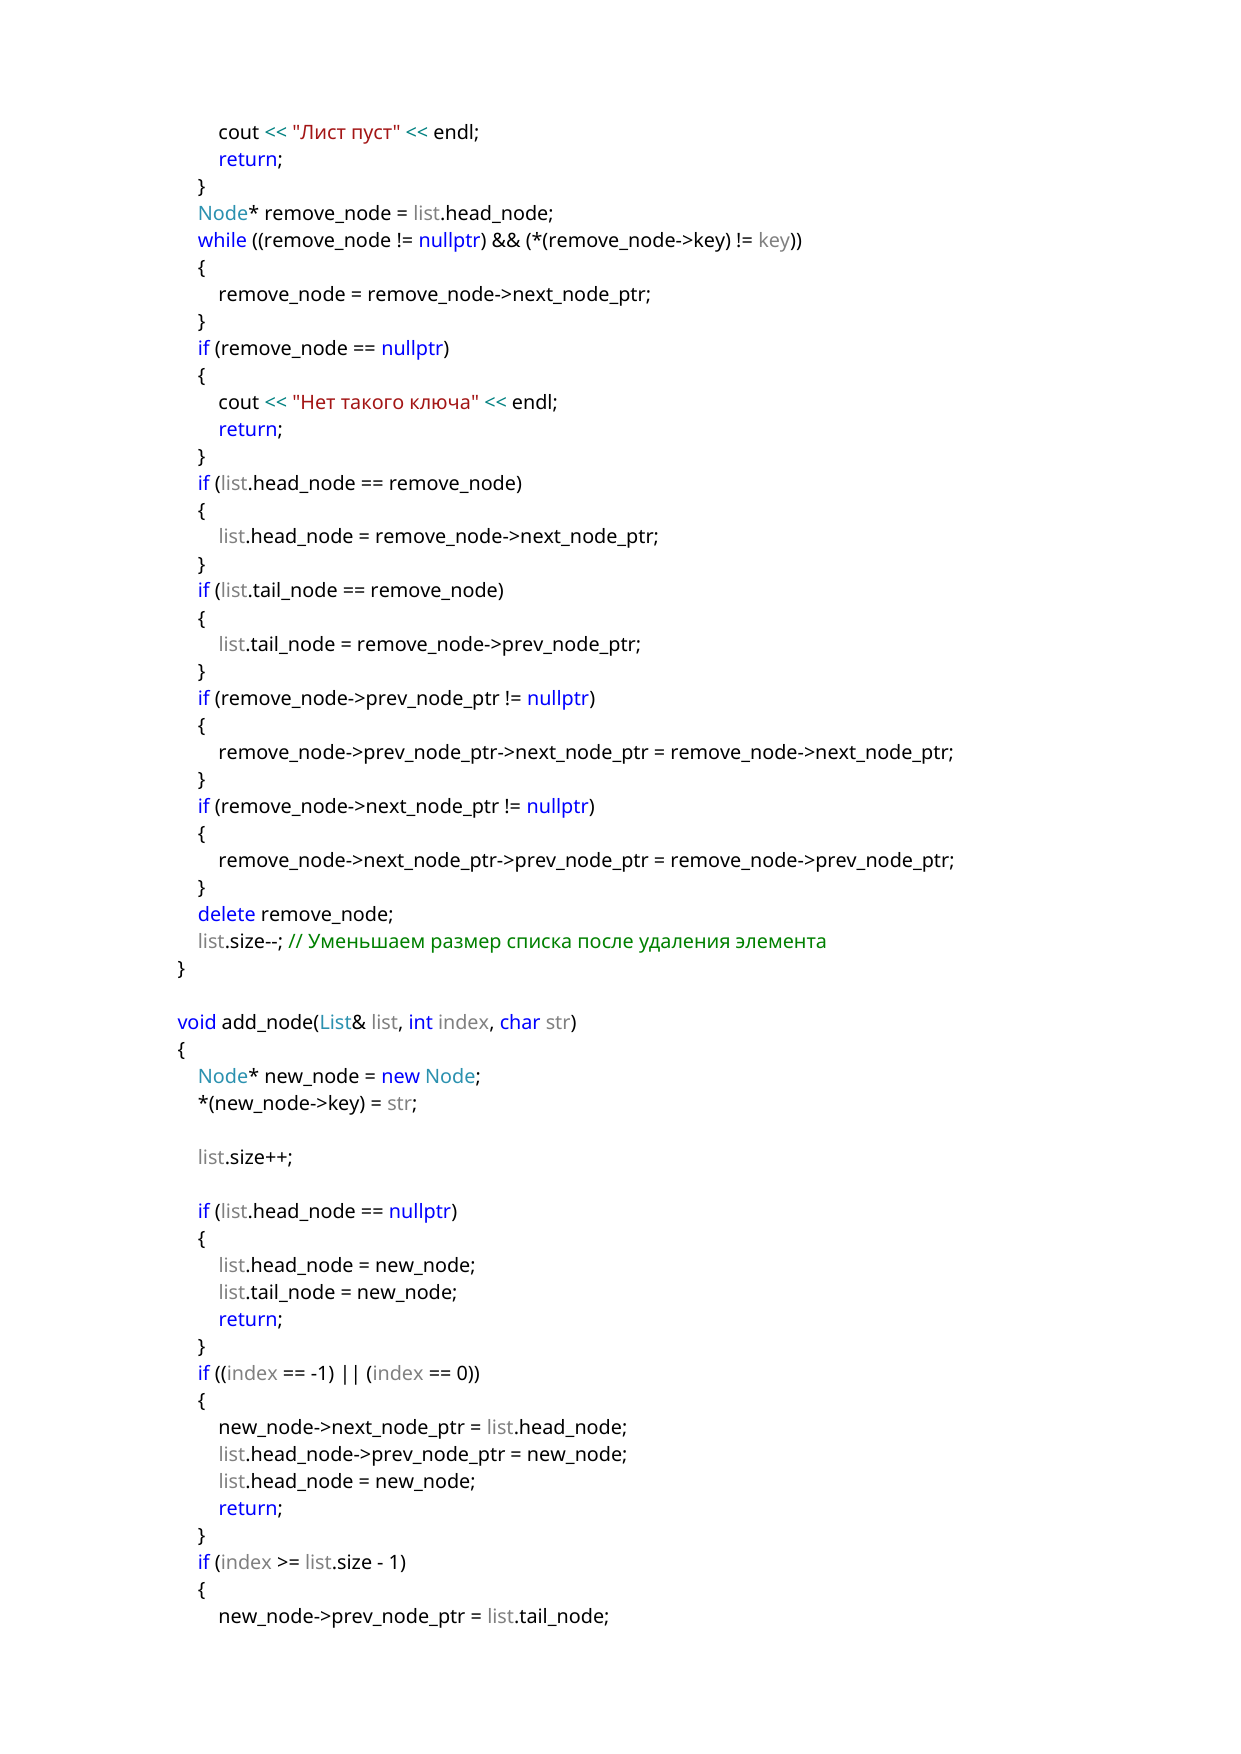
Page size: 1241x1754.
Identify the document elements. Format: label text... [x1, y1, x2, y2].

text } [177, 954, 1152, 981]
text list.tail_node = remove_node->prev_node_ptr; [177, 631, 1152, 658]
text return; [177, 415, 1152, 442]
text { [177, 1386, 1152, 1413]
text } [177, 172, 1152, 199]
text return; [177, 145, 1152, 172]
text { [177, 1035, 1152, 1062]
text if (list.head_node == nullptr) [177, 1197, 1152, 1224]
text new_node->prev_node_ptr = list.tail_node; [177, 1602, 1152, 1629]
text { [177, 1224, 1152, 1251]
text list.size--; // Уменьшаем размер списка после удаления элемента [177, 927, 1152, 954]
text void add_node(List& list, int index, char str) [177, 1008, 1152, 1035]
text return; [177, 1494, 1152, 1521]
text if (remove_node->prev_node_ptr != nullptr) [177, 685, 1152, 712]
text if (remove_node == nullptr) [177, 334, 1152, 361]
text Node* remove_node = list.head_node; [177, 199, 1152, 226]
text { [177, 253, 1152, 280]
text remove_node = remove_node->next_node_ptr; [177, 280, 1152, 307]
text while ((remove_node != nullptr) && (*(remove_node->key) != key)) [177, 226, 1152, 253]
text } [177, 307, 1152, 334]
text { [177, 496, 1152, 523]
text remove_node->prev_node_ptr->next_node_ptr = remove_node->next_node_ptr; [177, 739, 1152, 766]
text remove_node->next_node_ptr->prev_node_ptr = remove_node->prev_node_ptr; [177, 847, 1152, 873]
text if (list.head_node == remove_node) [177, 469, 1152, 496]
text { [177, 361, 1152, 388]
text return; [177, 1305, 1152, 1332]
text } [177, 1332, 1152, 1359]
text list.head_node = remove_node->next_node_ptr; [177, 523, 1152, 550]
text { [177, 819, 1152, 847]
text } [177, 442, 1152, 469]
text } [177, 658, 1152, 685]
text { [177, 604, 1152, 631]
text *(new_node->key) = str; [177, 1089, 1152, 1116]
text list.tail_node = new_node; [177, 1278, 1152, 1305]
text Node* new_node = new Node; [177, 1062, 1152, 1089]
text if (index >= list.size - 1) [177, 1548, 1152, 1575]
text list.size++; [177, 1143, 1152, 1170]
text } [177, 550, 1152, 577]
text } [177, 1521, 1152, 1548]
text { [177, 712, 1152, 739]
text cout << "Нет такого ключа" << endl; [177, 388, 1152, 415]
text list.head_node->prev_node_ptr = new_node; [177, 1440, 1152, 1467]
text if (list.tail_node == remove_node) [177, 577, 1152, 604]
text { [177, 1575, 1152, 1602]
text delete remove_node; [177, 901, 1152, 927]
text } [177, 766, 1152, 793]
text cout << "Лист пуст" << endl; [177, 118, 1152, 145]
text } [177, 873, 1152, 901]
text new_node->next_node_ptr = list.head_node; [177, 1413, 1152, 1440]
text if (remove_node->next_node_ptr != nullptr) [177, 793, 1152, 819]
text list.head_node = new_node; [177, 1251, 1152, 1278]
text list.head_node = new_node; [177, 1467, 1152, 1494]
text if ((index == -1) || (index == 0)) [177, 1359, 1152, 1386]
